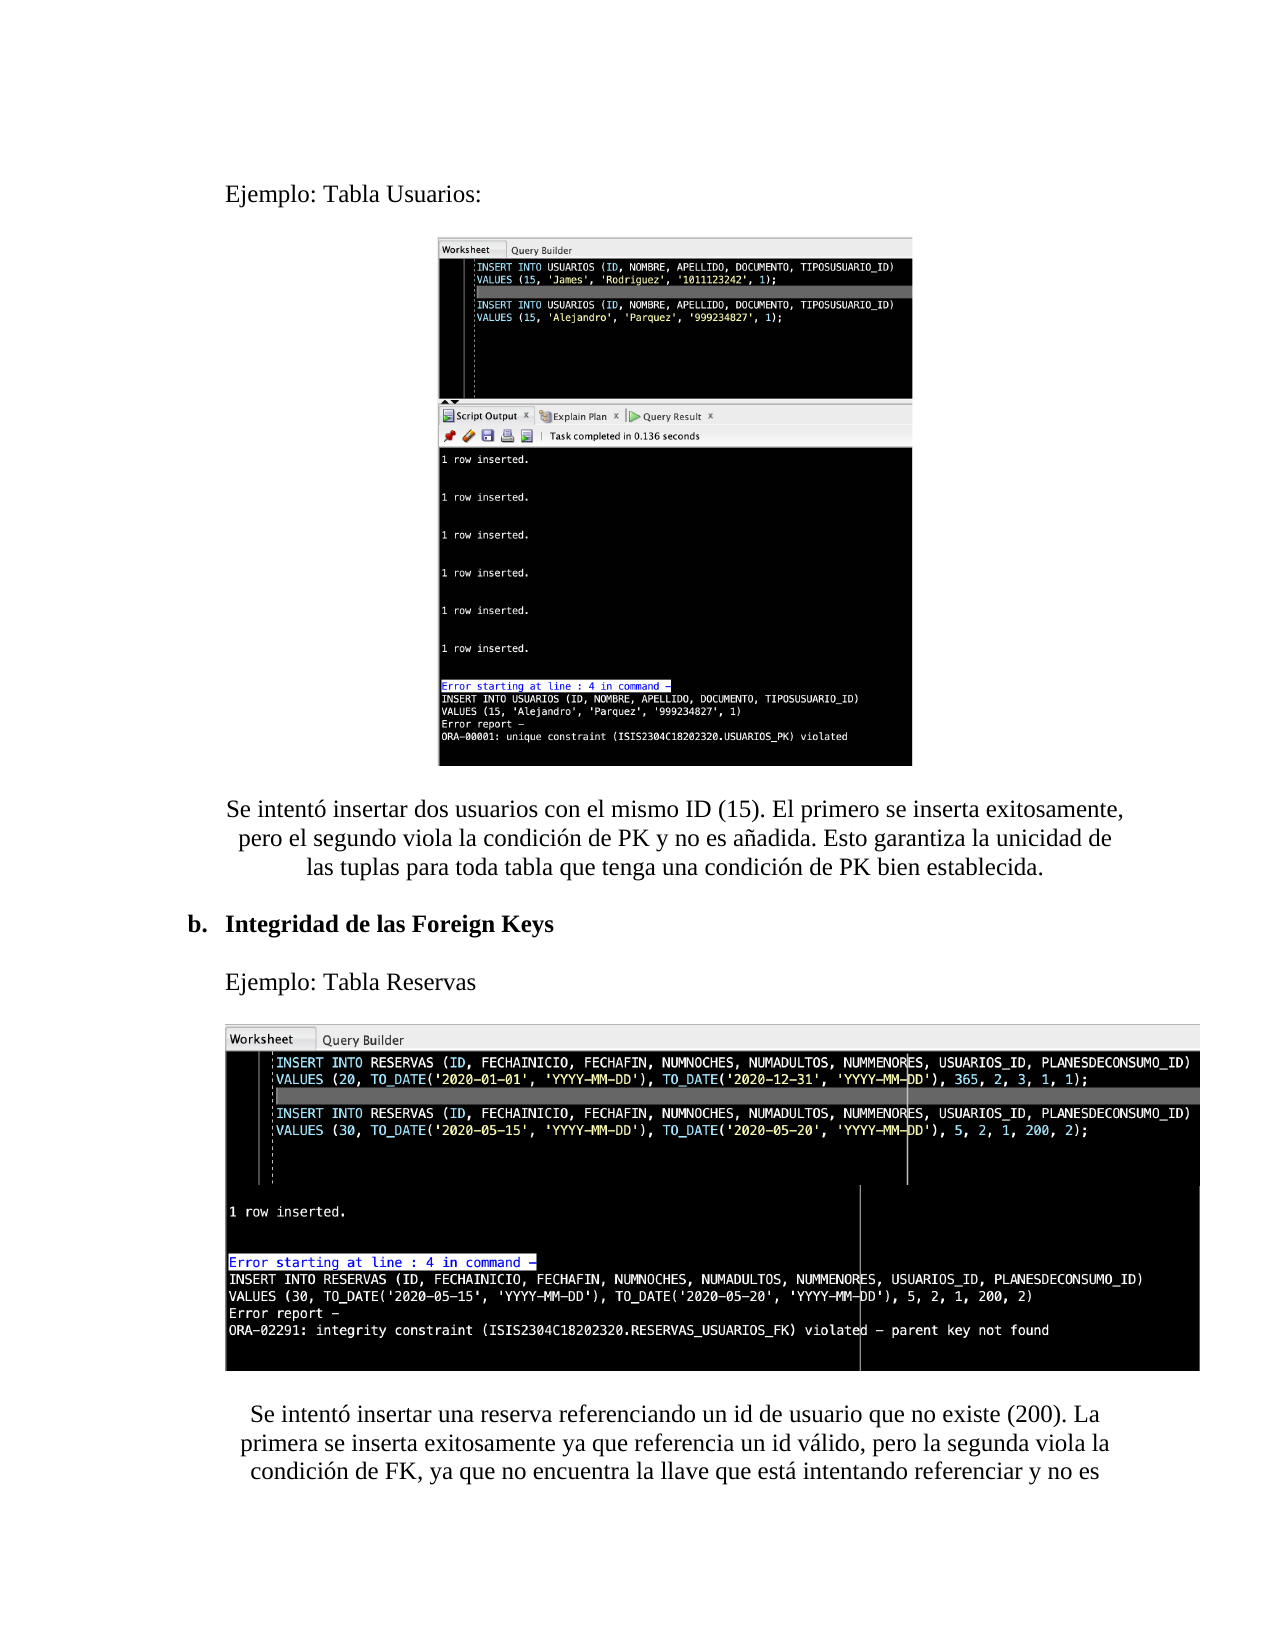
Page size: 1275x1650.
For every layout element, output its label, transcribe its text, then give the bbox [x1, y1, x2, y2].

picture [225, 1024, 1200, 1371]
picture [437, 236, 913, 766]
list Se intentó insertar dos usuarios con el mismo ID (15). El primero se inserta exitosamente, pero el segundo viola la condición de PK y no es añadida. Esto garantiza la unicidad de las tuplas para toda tabla que tenga una condición de PK bien establecida. [225, 794, 1125, 880]
list Ejemplo: Tabla Usuarios: [225, 179, 1125, 207]
list Ejemplo: Tabla Reservas [225, 967, 1125, 995]
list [225, 1399, 1125, 1485]
list Integridad de las Foreign Keys [187, 909, 1125, 938]
